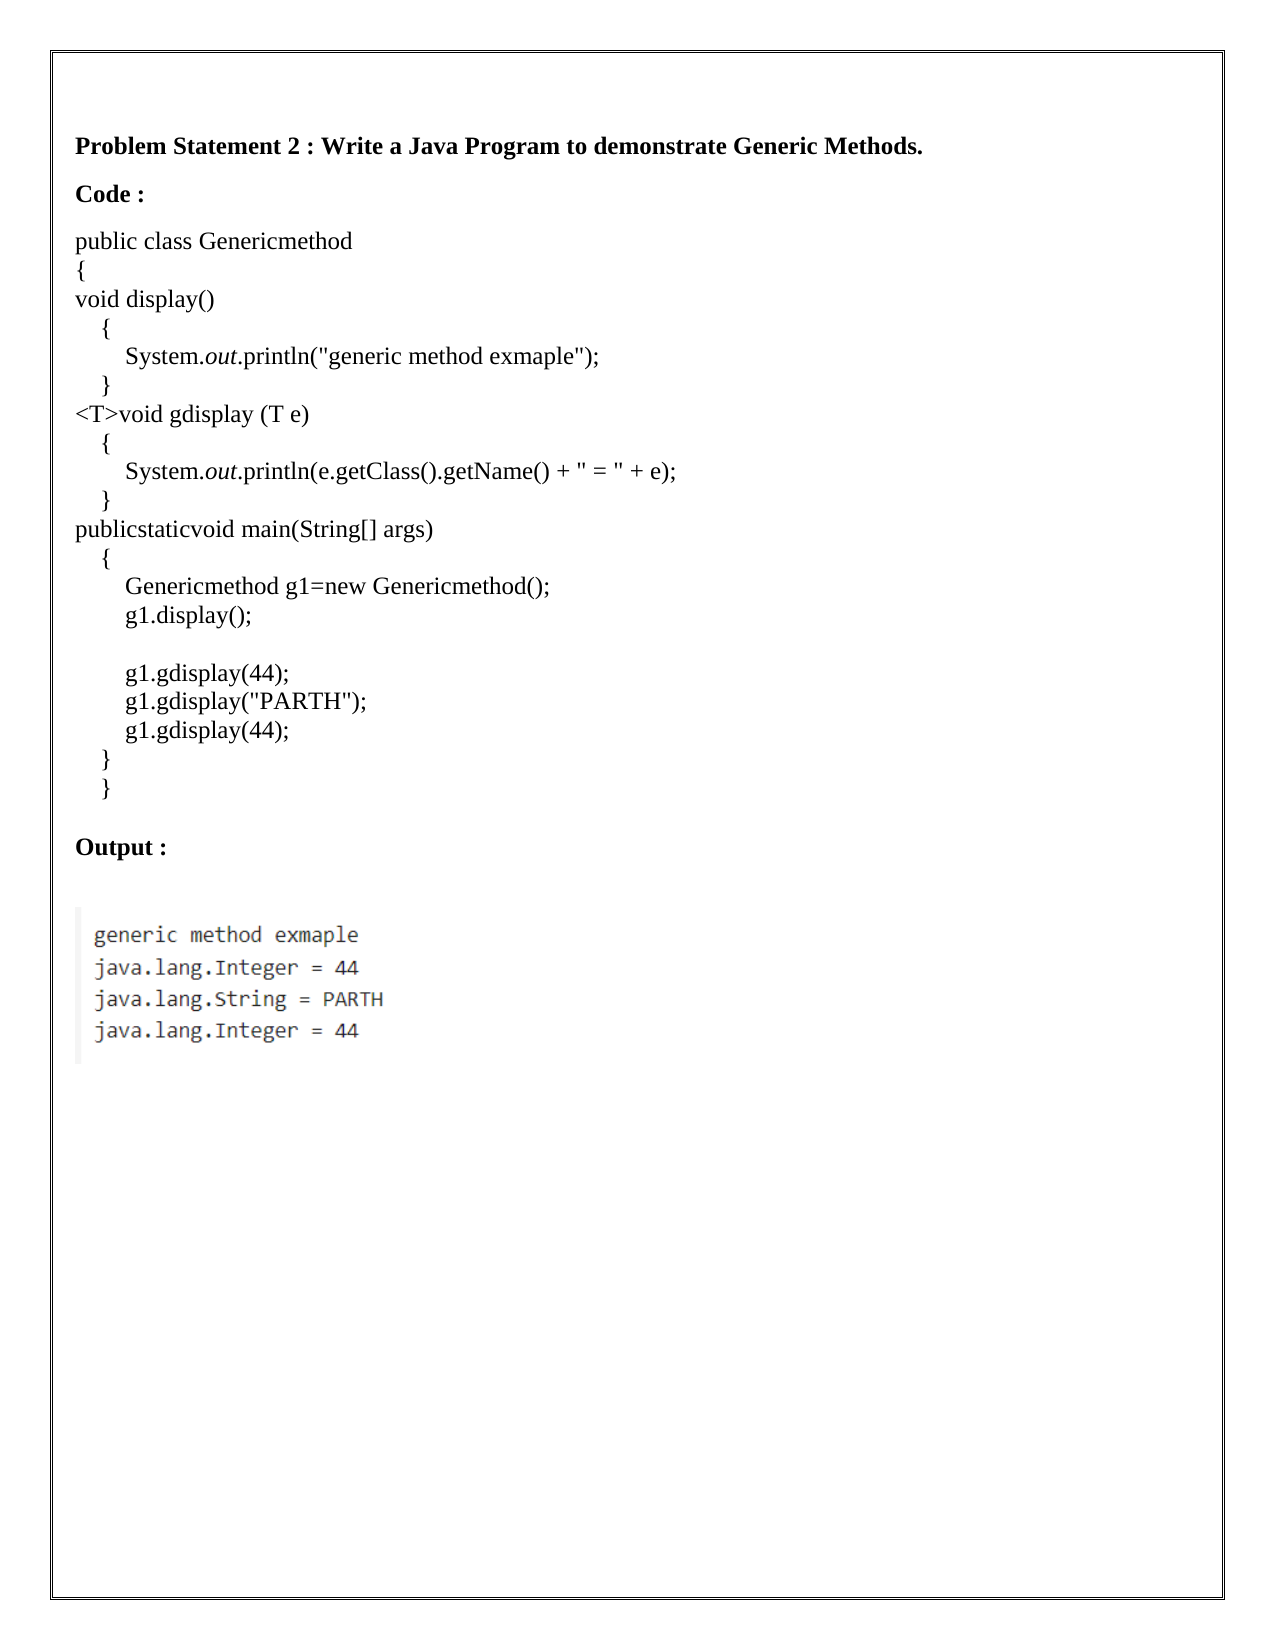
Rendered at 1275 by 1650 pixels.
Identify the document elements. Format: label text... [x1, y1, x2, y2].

text publicstaticvoid main(String[] args) [75, 514, 1200, 543]
text { [75, 428, 1200, 456]
text public class Genericmethod [75, 226, 1200, 255]
text Genericmethod g1=new Genericmethod(); [75, 571, 1200, 600]
text } [75, 485, 1200, 514]
text g1.display(); [75, 600, 1200, 629]
text { [75, 255, 1200, 284]
text void display() [75, 284, 1200, 313]
text { [75, 313, 1200, 341]
text System.out.println("generic method exmaple"); [75, 341, 1200, 370]
text } [75, 744, 1200, 773]
text } [75, 370, 1200, 399]
text <T>void gdisplay (T e) [75, 399, 1200, 428]
text Output : [75, 831, 1200, 861]
text { [75, 543, 1200, 571]
picture [75, 907, 467, 1064]
text g1.gdisplay("PARTH"); [75, 686, 1200, 715]
text } [75, 773, 1200, 801]
text Code : [75, 179, 1200, 207]
text Problem Statement 2 : Write a Java Program to demonstrate Generic Methods. [75, 131, 1200, 160]
text System.out.println(e.getClass().getName() + " = " + e); [75, 456, 1200, 485]
text g1.gdisplay(44); [75, 658, 1200, 686]
text g1.gdisplay(44); [75, 715, 1200, 744]
